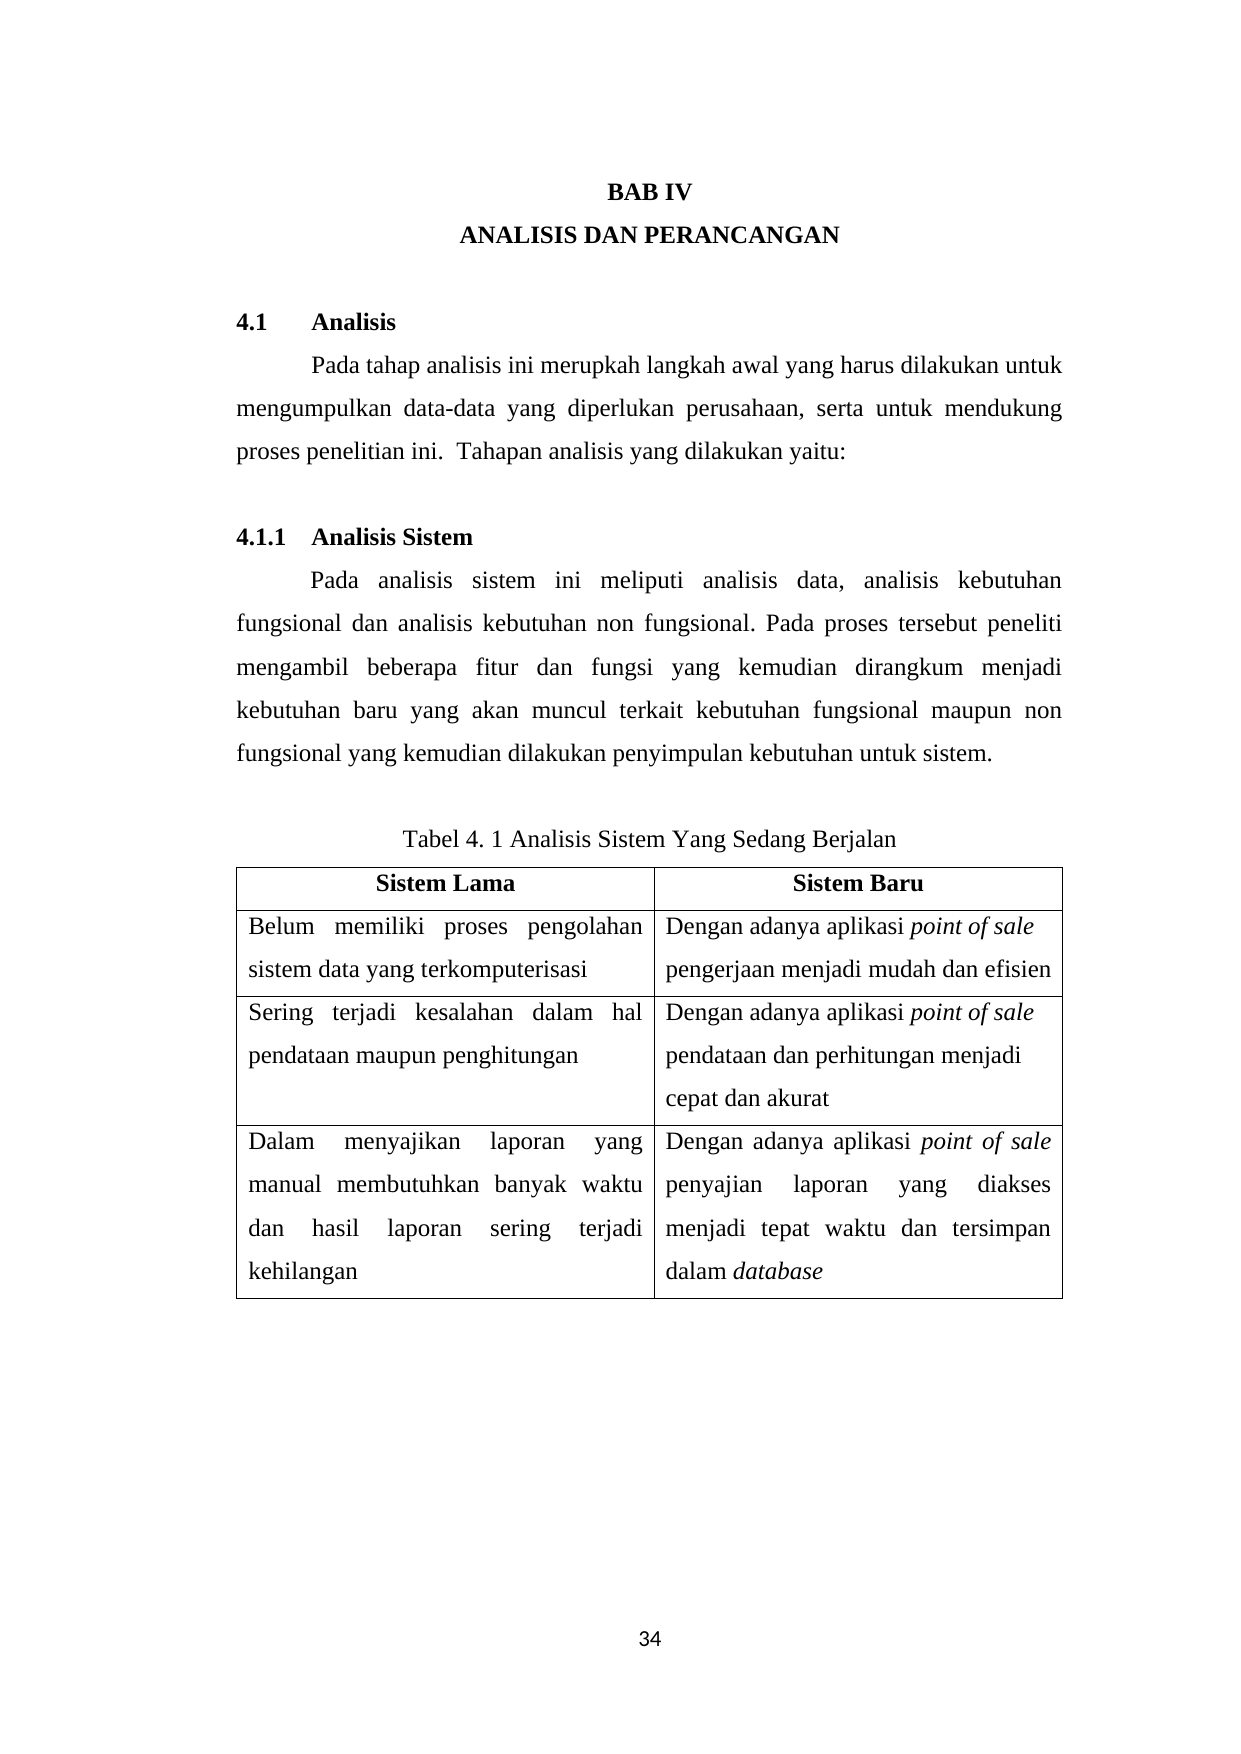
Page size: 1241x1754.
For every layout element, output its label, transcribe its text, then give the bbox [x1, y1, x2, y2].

table_cell Dalam menyajikan laporan yang manual membutuhkan banyak waktu dan hasil laporan sering terjadi kehilangan [237, 1126, 654, 1298]
table_cell Dengan adanya aplikasi point of sale penyajian laporan yang diakses menjadi tepat waktu dan tersimpan dalam database [655, 1126, 1062, 1298]
table_cell Dengan adanya aplikasi point of sale pendataan dan perhitungan menjadi cepat dan akurat [655, 997, 1062, 1125]
table_cell Dengan adanya aplikasi point of sale pengerjaan menjadi mudah dan efisien [655, 911, 1062, 996]
table_header Sistem Lama [237, 868, 654, 910]
subtitle BAB IV [236, 177, 1063, 206]
table_cell Belum memiliki proses pengolahan sistem data yang terkomputerisasi [237, 911, 654, 996]
subtitle 4.1 Analisis [236, 307, 1063, 335]
table_header Sistem Baru [655, 868, 1062, 910]
text Pada analisis sistem ini meliputi analisis data, analisis kebutuhan fungsional dan analisis kebutuhan non fungsional. Pada proses tersebut peneliti mengambil beberapa fitur dan fungsi yang kemudian dirangkum menjadi kebutuhan baru yang akan muncul terkait kebutuhan fungsional maupun non fungsional yang kemudian dilakukan penyimpulan kebutuhan untuk sistem. [236, 565, 1063, 767]
subtitle ANALISIS DAN PERANCANGAN [236, 220, 1063, 249]
subtitle 4.1.1 Analisis Sistem [236, 522, 1063, 551]
table_cell Sering terjadi kesalahan dalam hal pendataan maupun penghitungan [237, 997, 654, 1125]
text Pada tahap analisis ini merupkah langkah awal yang harus dilakukan untuk mengumpulkan data-data yang diperlukan perusahaan, serta untuk mendukung proses penelitian ini. Tahapan analisis yang dilakukan yaitu: [236, 350, 1063, 465]
text Tabel 4. 1 Analisis Sistem Yang Sedang Berjalan [236, 824, 1063, 853]
